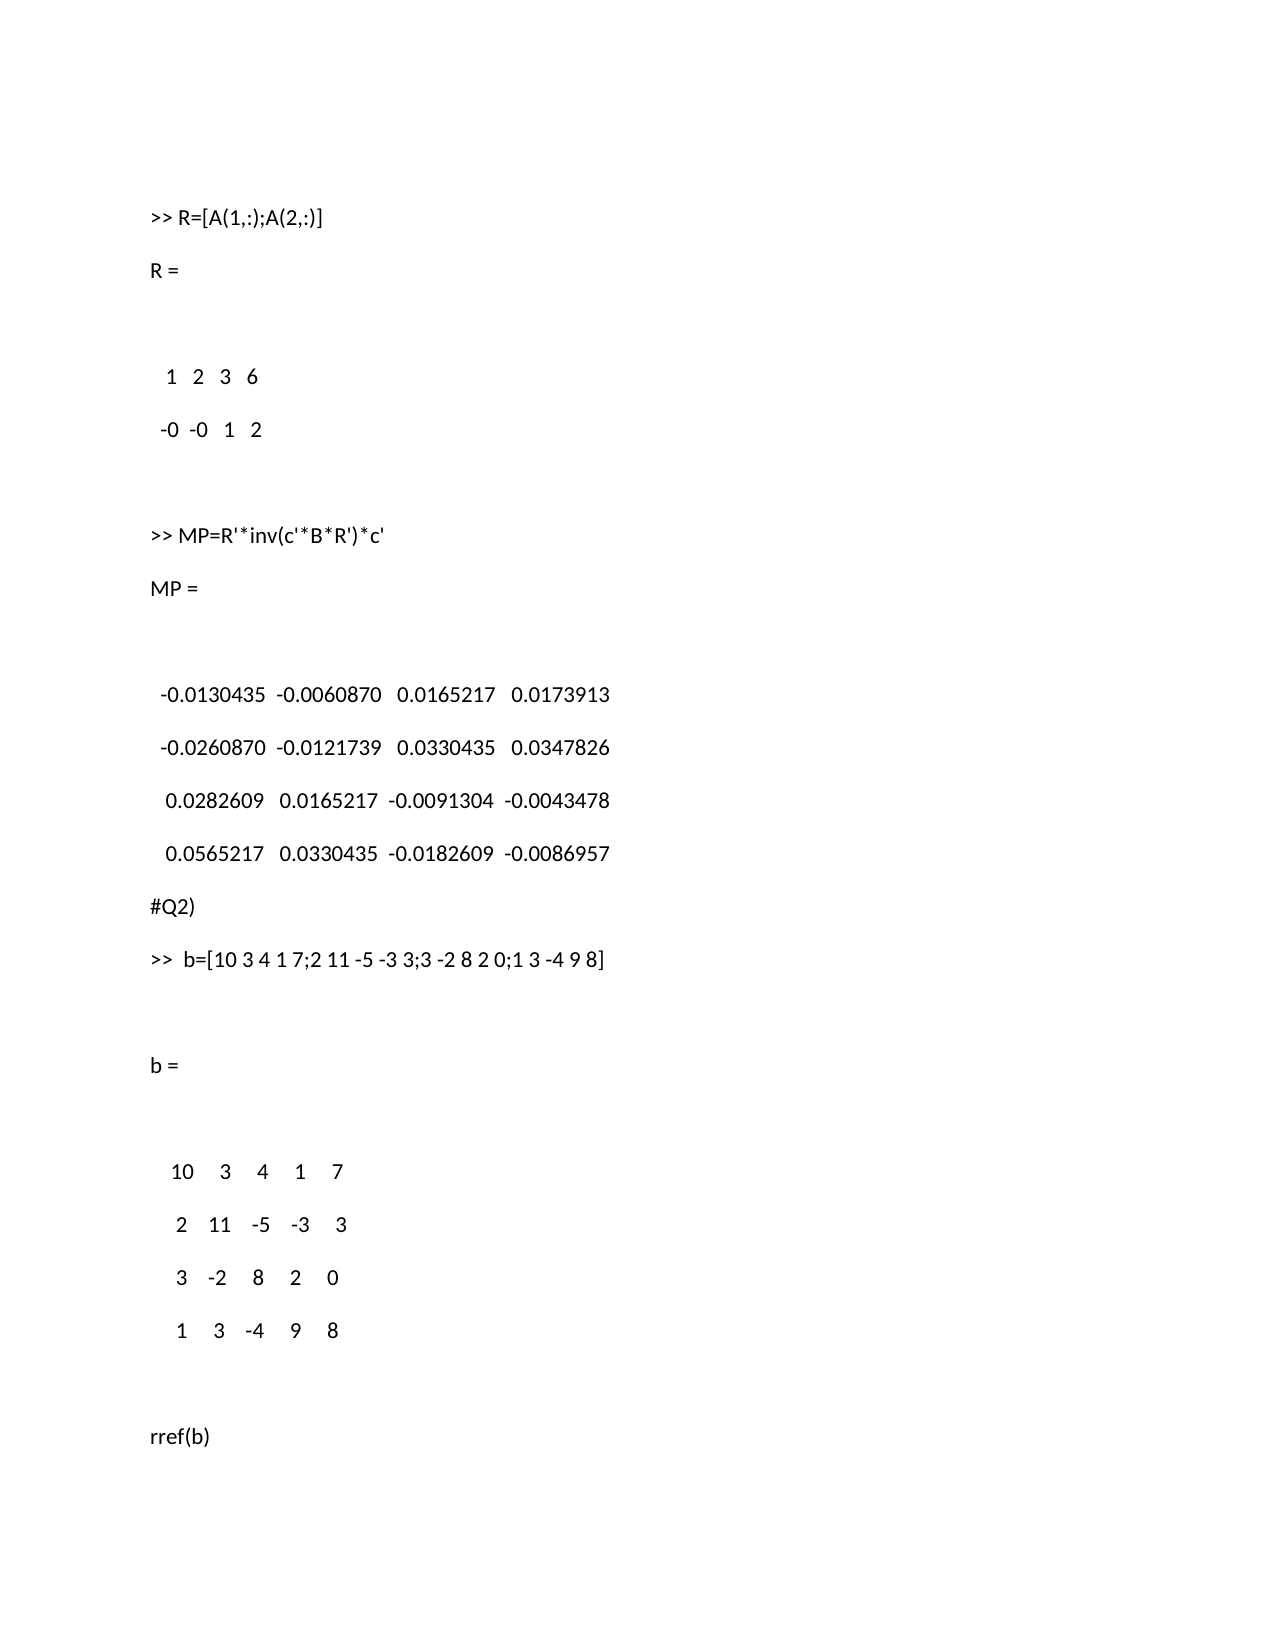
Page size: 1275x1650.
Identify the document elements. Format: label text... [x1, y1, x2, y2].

text 1 2 3 6 [150, 362, 1125, 390]
text #Q2) [150, 892, 1125, 920]
text -0.0130435 -0.0060870 0.0165217 0.0173913 [150, 680, 1125, 708]
text R = [150, 256, 1125, 284]
text b = [150, 1051, 1125, 1079]
text >> b=[10 3 4 1 7;2 11 -5 -3 3;3 -2 8 2 0;1 3 -4 9 8] [150, 945, 1125, 973]
text rref(b) [150, 1422, 1125, 1451]
text 2 11 -5 -3 3 [150, 1210, 1125, 1238]
text >> R=[A(1,:);A(2,:)] [150, 203, 1125, 231]
text MP = [150, 574, 1125, 602]
text 10 3 4 1 7 [150, 1157, 1125, 1185]
text >> MP=R'*inv(c'*B*R')*c' [150, 521, 1125, 549]
text -0.0260870 -0.0121739 0.0330435 0.0347826 [150, 733, 1125, 761]
text 0.0565217 0.0330435 -0.0182609 -0.0086957 [150, 839, 1125, 867]
text 0.0282609 0.0165217 -0.0091304 -0.0043478 [150, 786, 1125, 814]
text -0 -0 1 2 [150, 415, 1125, 443]
text 1 3 -4 9 8 [150, 1316, 1125, 1344]
text 3 -2 8 2 0 [150, 1263, 1125, 1291]
